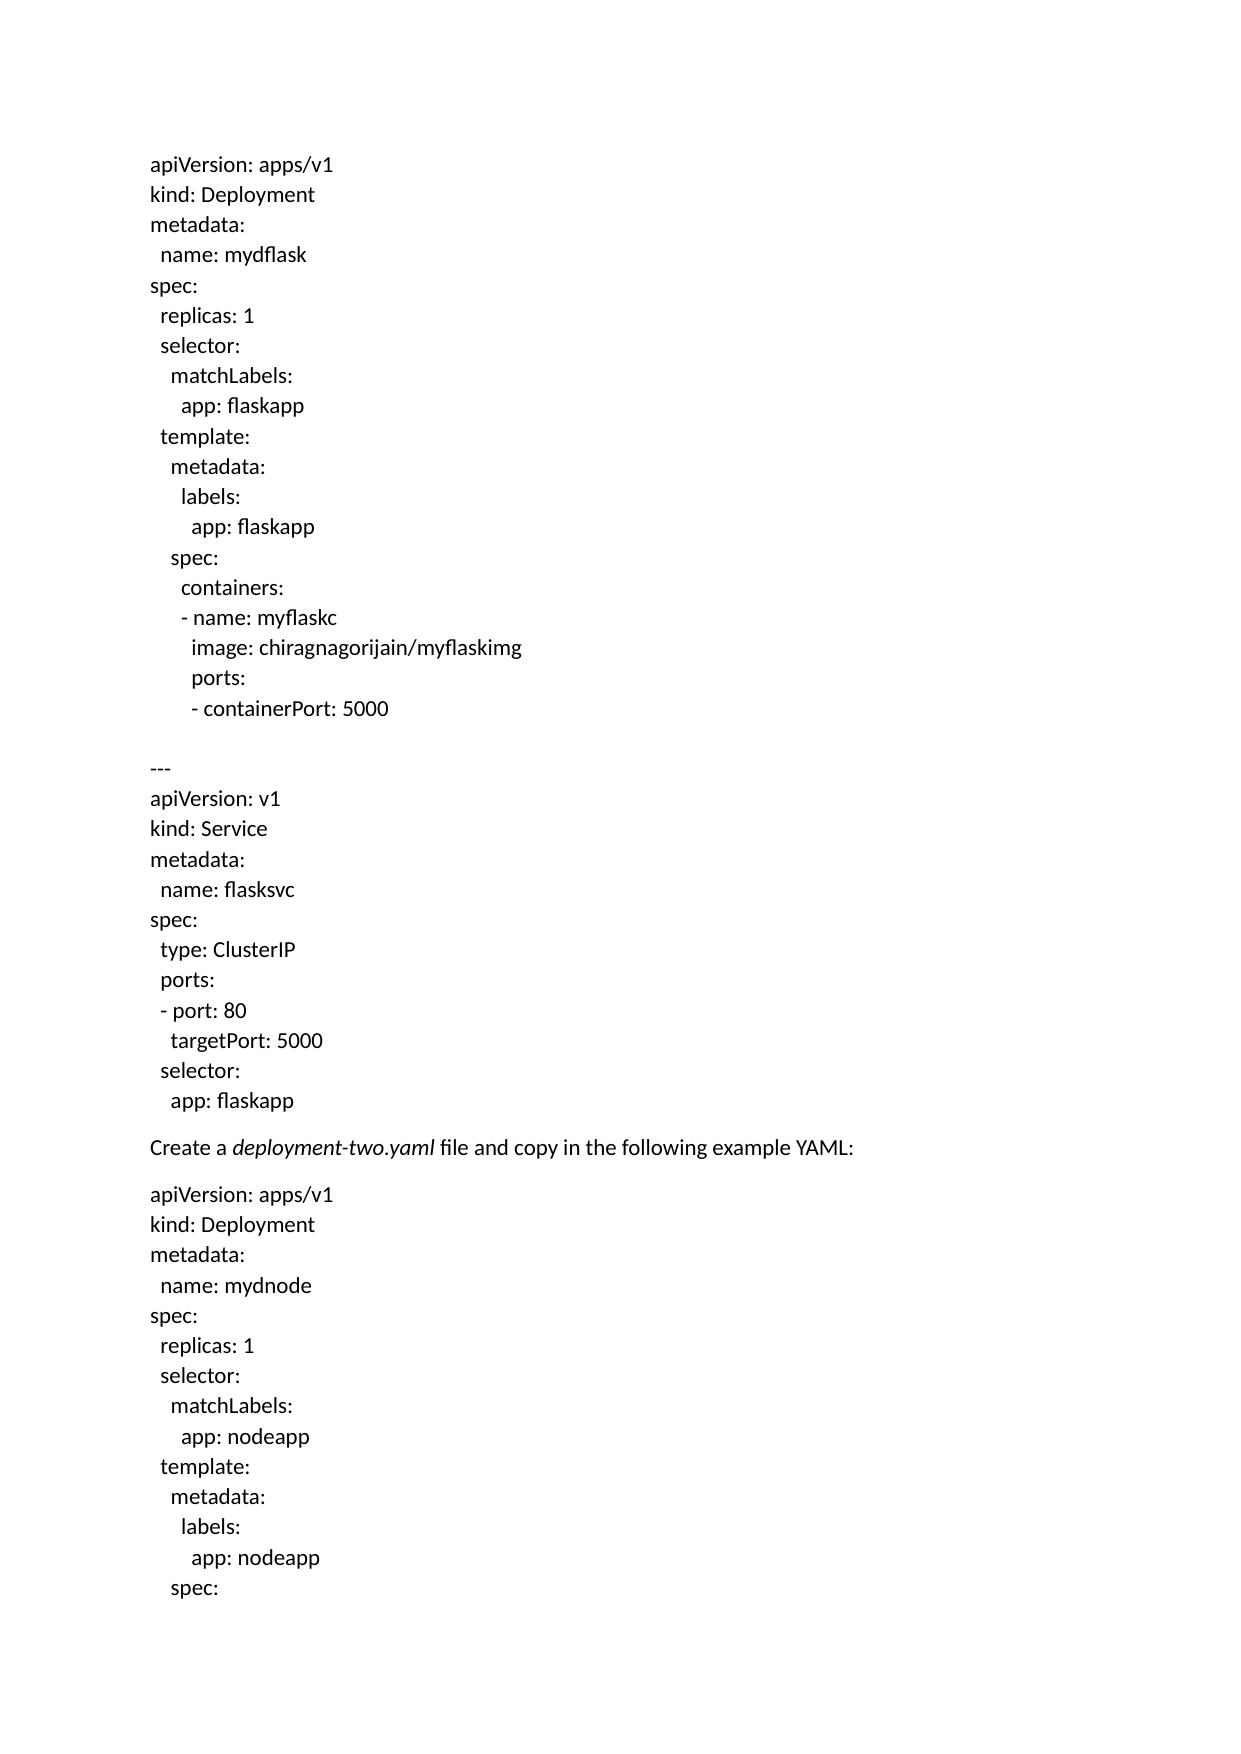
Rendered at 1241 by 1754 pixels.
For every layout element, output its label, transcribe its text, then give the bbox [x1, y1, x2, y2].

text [150, 1180, 1090, 1601]
text Create a deployment-two.yaml file and copy in the following example YAML: [150, 1133, 1090, 1161]
text apiVersion: apps/v1 kind: Deployment metadata: name: mydflask spec: replicas: 1 selector: matchLabels: app: flaskapp template: metadata: labels: app: flaskapp spec: containers: - name: myflaskc image: chiragnagorijain/myflaskimg ports: - containerPort: 5000 --- apiVersion: v1 kind: Service metadata: name: flasksvc spec: type: ClusterIP ports: - port: 80 targetPort: 5000 selector: app: flaskapp [150, 150, 1090, 1114]
